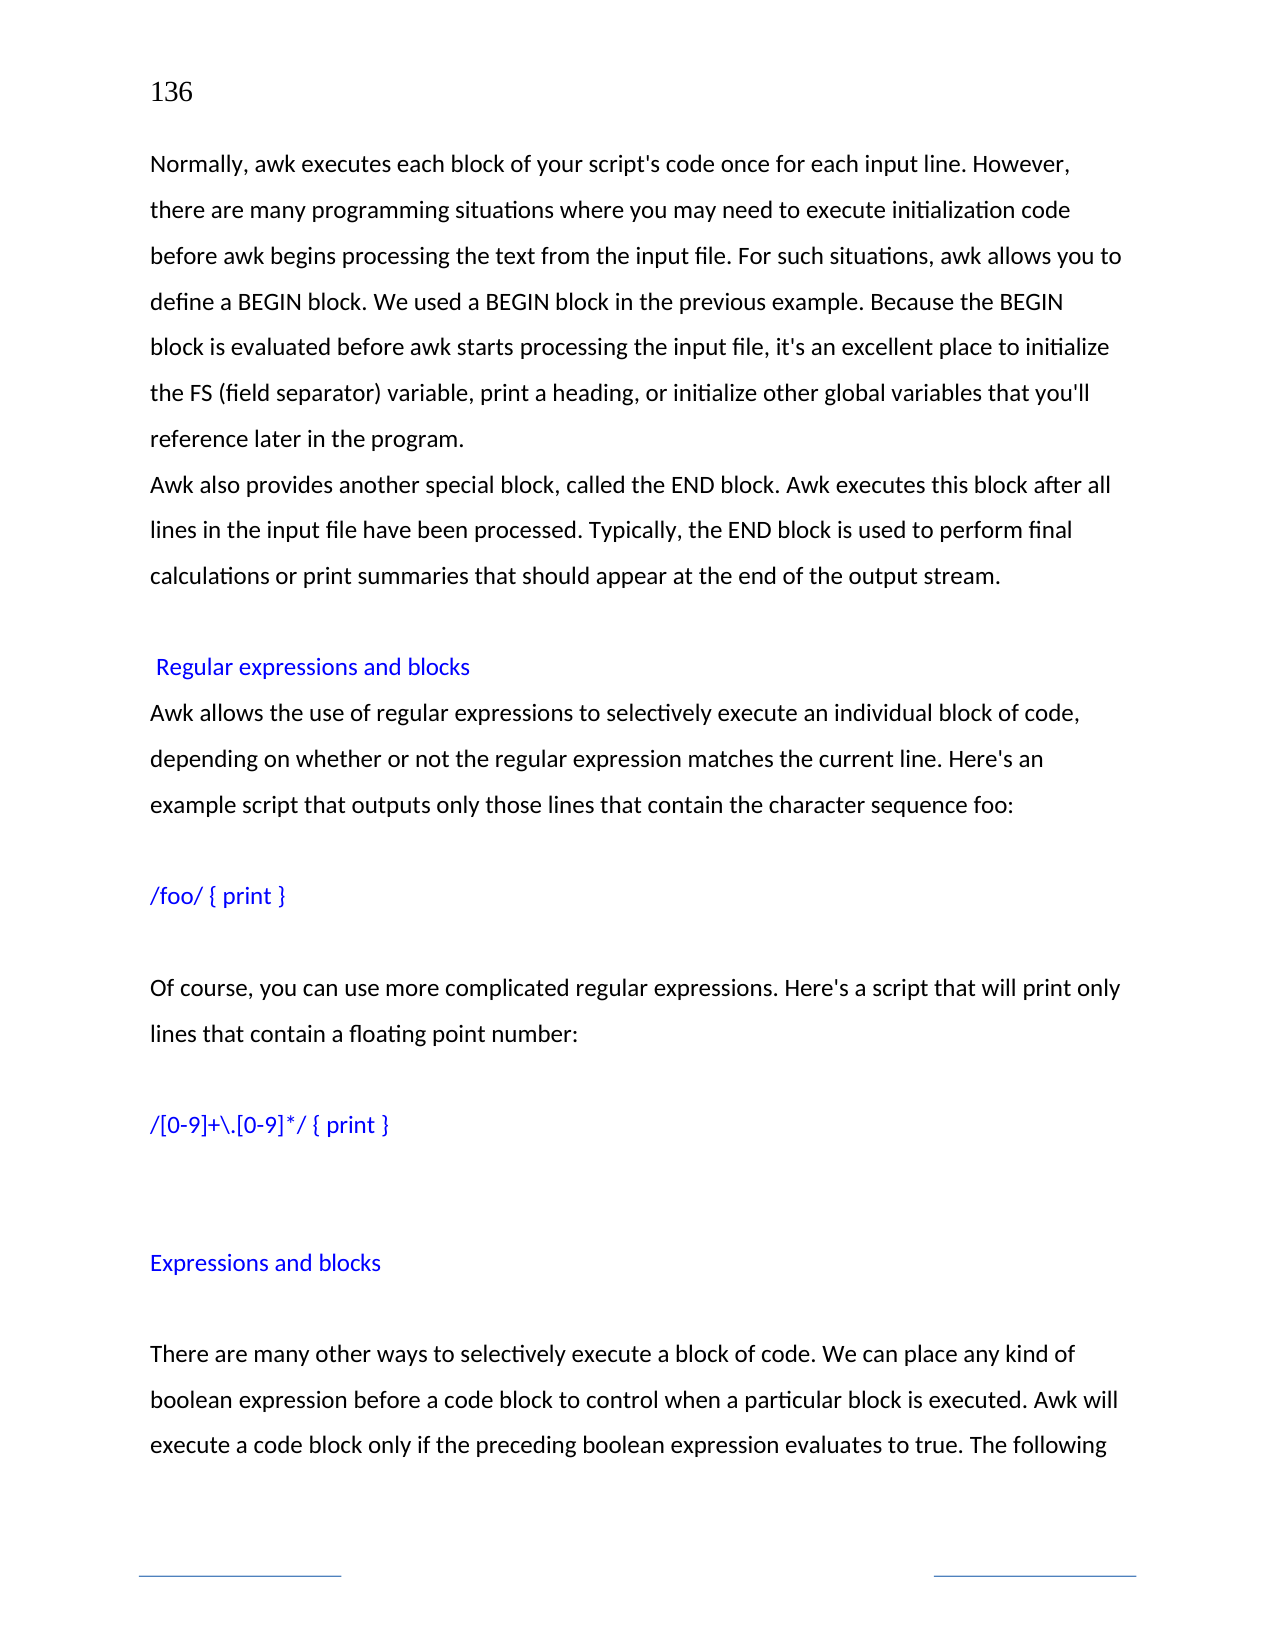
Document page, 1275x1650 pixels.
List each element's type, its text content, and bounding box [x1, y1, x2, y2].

text Regular expressions and blocks [156, 652, 1219, 682]
text /foo/ { print } [150, 880, 1219, 911]
text /[0-9]+\.[0-9]*/ { print } [150, 1109, 1219, 1140]
text Awk allows the use of regular expressions to selectively execute an individual block of code, depending on whether or not the regular expression matches the current line. Here's an example script that outputs only those lines that contain the character sequence foo: [150, 697, 1123, 819]
text Expressions and blocks [150, 1247, 1219, 1277]
text Of course, you can use more complicated regular expressions. Here's a script that will print only lines that contain a floating point number: [150, 972, 1123, 1048]
text Awk also provides another special block, called the END block. Awk executes this block after all lines in the input file have been processed. Typically, the END block is used to perform final calculations or print summaries that should appear at the end of the output stream. [150, 469, 1123, 591]
text There are many other ways to selectively execute a block of code. We can place any kind of boolean expression before a code block to control when a particular block is executed. Awk will execute a code block only if the preceding boolean expression evaluates to true. The following [150, 1338, 1123, 1460]
text Normally, awk executes each block of your script's code once for each input line. However, there are many programming situations where you may need to execute initialization code before awk begins processing the text from the input file. For such situations, awk allows you to define a BEGIN block. We used a BEGIN block in the previous example. Because the BEGIN block is evaluated before awk starts processing the input file, it's an excellent place to initialize the FS (field separator) variable, print a heading, or initialize other global variables that you'll reference later in the program. [150, 148, 1123, 453]
